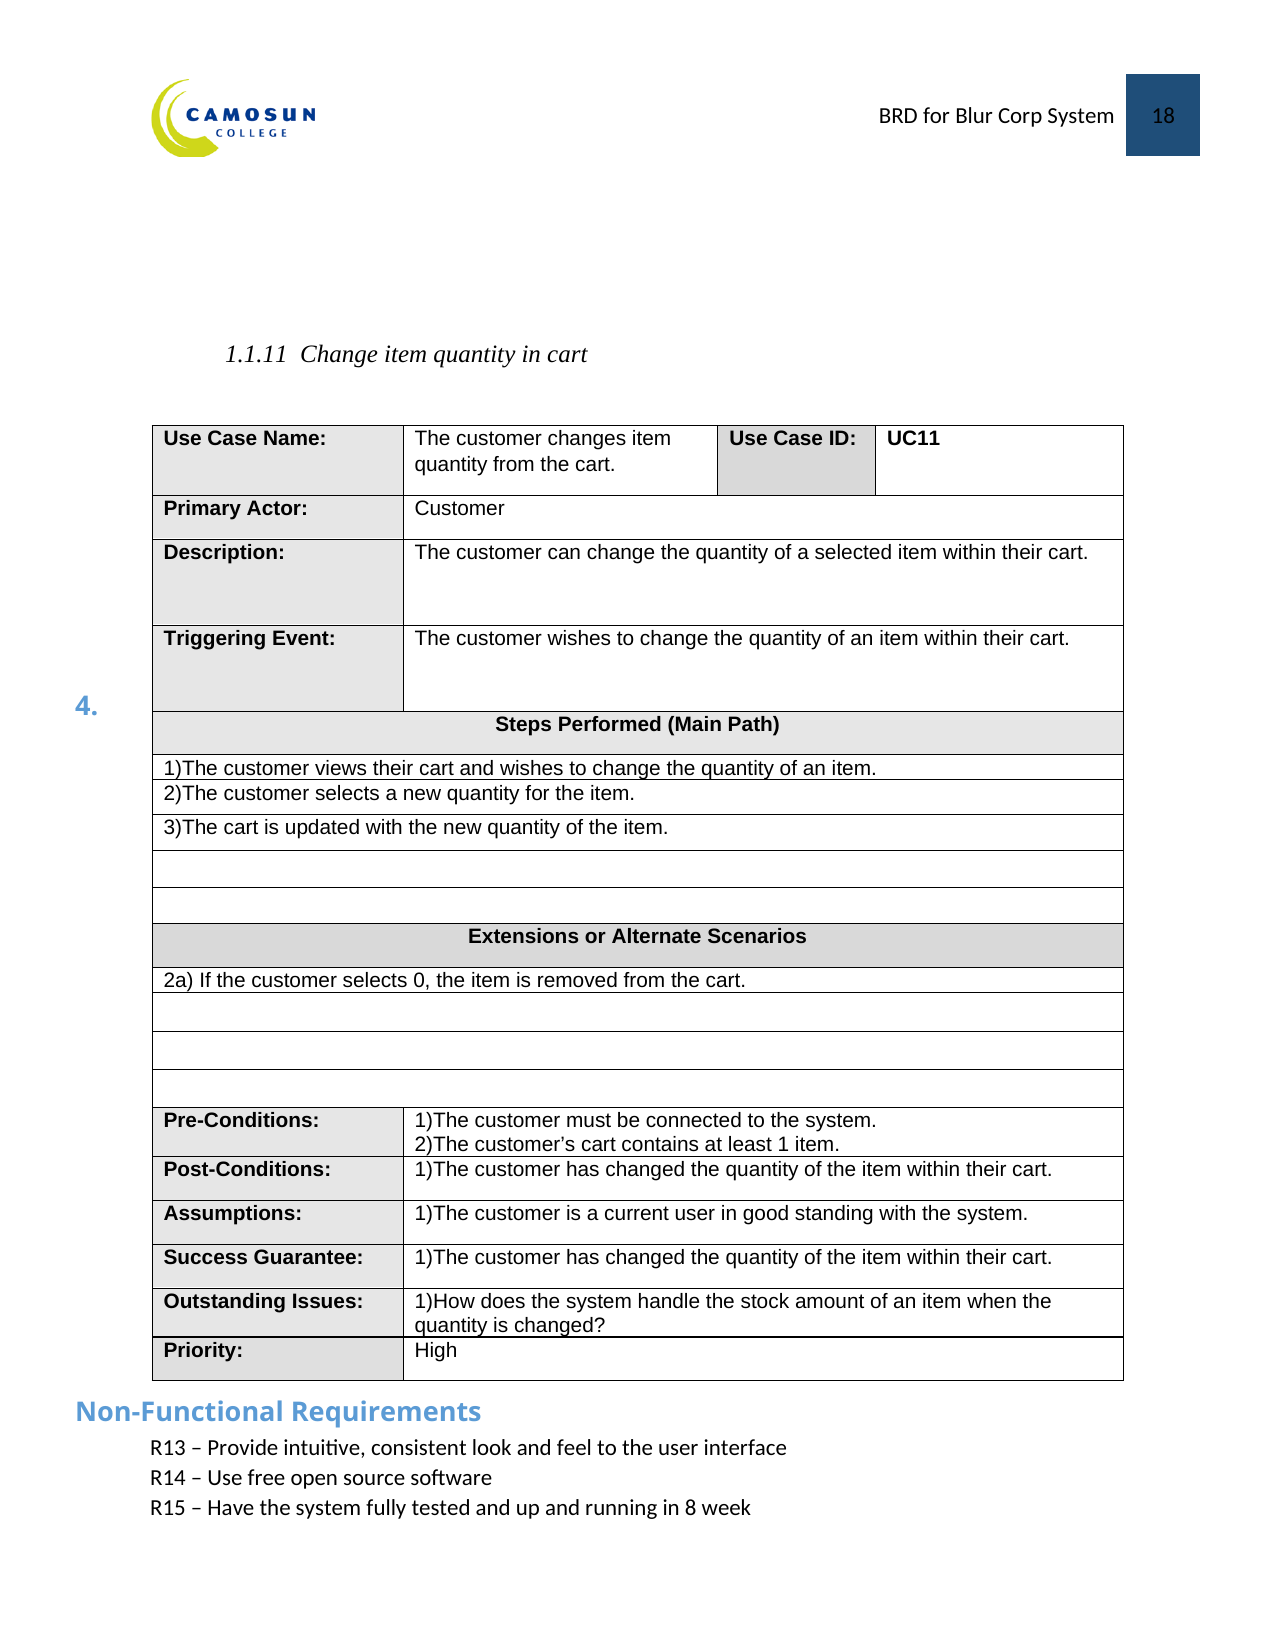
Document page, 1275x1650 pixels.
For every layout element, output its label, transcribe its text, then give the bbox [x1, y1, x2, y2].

table_cell Primary Actor: [153, 496, 403, 538]
table_cell Extensions or Alternate Scenarios [153, 924, 1123, 967]
table_cell [153, 1032, 1123, 1069]
table_cell Customer [404, 496, 1123, 538]
table_cell The customer can change the quantity of a selected item within their cart. [404, 540, 1123, 624]
table_cell Success Guarantee: [153, 1245, 403, 1287]
text R15 – Have the system fully tested and up and running in 8 week [75, 1493, 1200, 1521]
table_cell 1)The customer must be connected to the system. 2)The customer’s cart contains at least 1 item. [404, 1108, 1123, 1156]
table_header The customer changes item quantity from the cart. [404, 426, 717, 495]
table_cell 1)The customer views their cart and wishes to change the quantity of an item. [153, 755, 1123, 779]
table_cell 1)The customer has changed the quantity of the item within their cart. [404, 1245, 1123, 1287]
table_cell [153, 851, 1123, 887]
table_header UC11 [876, 426, 1123, 495]
text R14 – Use free open source software [75, 1463, 1200, 1491]
table_cell Triggering Event: [153, 626, 403, 711]
table_header Use Case Name: [153, 426, 403, 495]
table_cell 2a) If the customer selects 0, the item is removed from the cart. [153, 968, 1123, 992]
list Change item quantity in cart [225, 339, 1200, 368]
table_cell 1)The customer has changed the quantity of the item within their cart. [404, 1157, 1123, 1200]
table_cell 1)How does the system handle the stock amount of an item when the quantity is changed? [404, 1289, 1123, 1336]
picture [140, 73, 320, 157]
table_cell Steps Performed (Main Path) [153, 712, 1123, 754]
subtitle Non-Functional Requirements [75, 686, 1200, 1430]
table_cell Description: [153, 540, 403, 624]
table_cell Post-Conditions: [153, 1157, 403, 1200]
table_cell Assumptions: [153, 1201, 403, 1244]
table_cell Pre-Conditions: [153, 1108, 403, 1156]
table_cell 3)The cart is updated with the new quantity of the item. [153, 815, 1123, 850]
table_cell [153, 888, 1123, 923]
table_cell Outstanding Issues: [153, 1289, 403, 1336]
table_cell 2)The customer selects a new quantity for the item. [153, 780, 1123, 814]
table_cell [153, 993, 1123, 1031]
table_cell Priority: [153, 1338, 403, 1380]
table_cell [153, 1070, 1123, 1107]
text R13 – Provide intuitive, consistent look and feel to the user interface [75, 1433, 1200, 1461]
table_cell High [404, 1338, 1123, 1380]
table_header Use Case ID: [718, 426, 875, 495]
table_cell 1)The customer is a current user in good standing with the system. [404, 1201, 1123, 1244]
table_cell The customer wishes to change the quantity of an item within their cart. [404, 626, 1123, 711]
